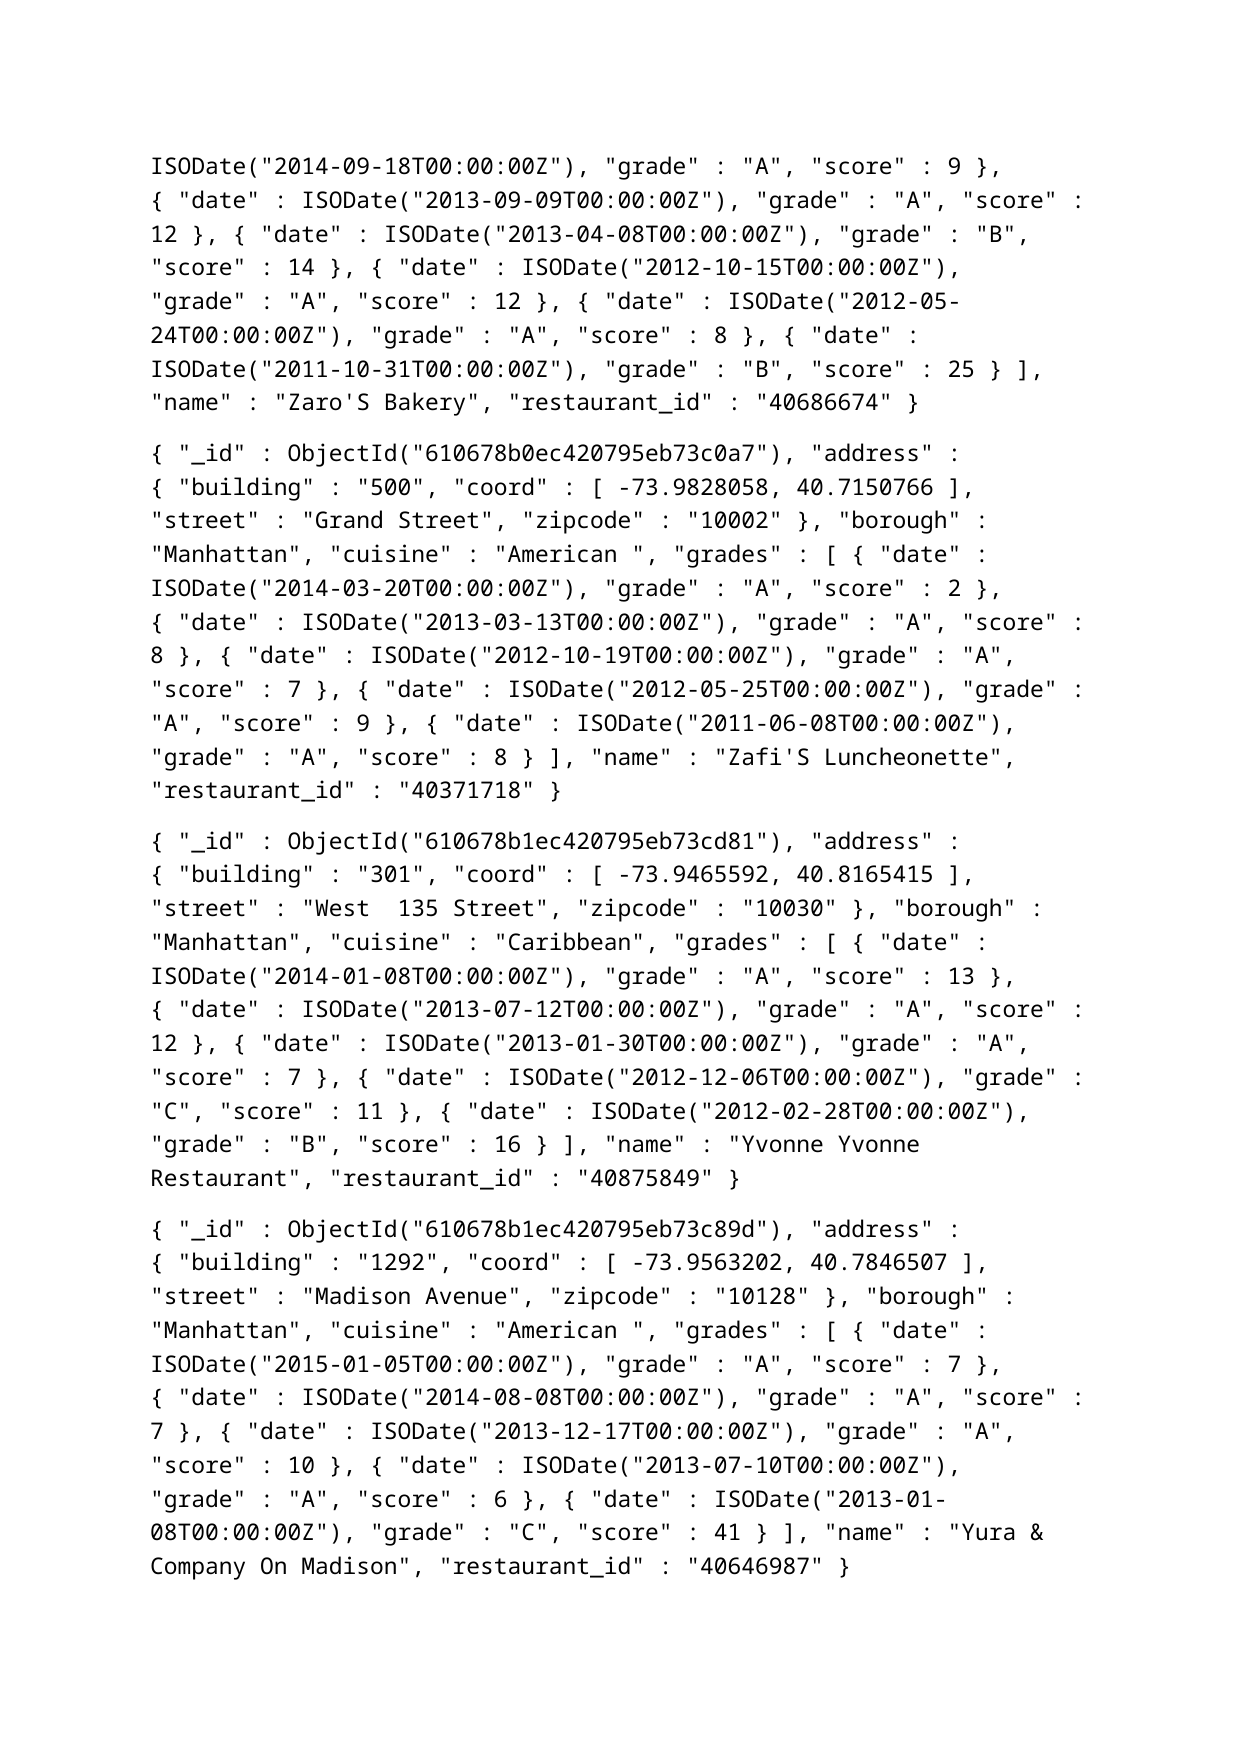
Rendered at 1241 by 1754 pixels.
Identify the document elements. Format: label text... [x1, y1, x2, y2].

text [150, 150, 1090, 417]
text { "_id" : ObjectId("610678b1ec420795eb73c89d"), "address" : { "building" : "1292", "coord" : [ -73.9563202, 40.7846507 ], "street" : "Madison Avenue", "zipcode" : "10128" }, "borough" : "Manhattan", "cuisine" : "American ", "grades" : [ { "date" : ISODate("2015-01-05T00:00:00Z"), "grade" : "A", "score" : 7 }, { "date" : ISODate("2014-08-08T00:00:00Z"), "grade" : "A", "score" : 7 }, { "date" : ISODate("2013-12-17T00:00:00Z"), "grade" : "A", "score" : 10 }, { "date" : ISODate("2013-07-10T00:00:00Z"), "grade" : "A", "score" : 6 }, { "date" : ISODate("2013-01-08T00:00:00Z"), "grade" : "C", "score" : 41 } ], "name" : "Yura & Company On Madison", "restaurant_id" : "40646987" } [150, 1212, 1090, 1581]
text { "_id" : ObjectId("610678b1ec420795eb73cd81"), "address" : { "building" : "301", "coord" : [ -73.9465592, 40.8165415 ], "street" : "West 135 Street", "zipcode" : "10030" }, "borough" : "Manhattan", "cuisine" : "Caribbean", "grades" : [ { "date" : ISODate("2014-01-08T00:00:00Z"), "grade" : "A", "score" : 13 }, { "date" : ISODate("2013-07-12T00:00:00Z"), "grade" : "A", "score" : 12 }, { "date" : ISODate("2013-01-30T00:00:00Z"), "grade" : "A", "score" : 7 }, { "date" : ISODate("2012-12-06T00:00:00Z"), "grade" : "C", "score" : 11 }, { "date" : ISODate("2012-02-28T00:00:00Z"), "grade" : "B", "score" : 16 } ], "name" : "Yvonne Yvonne Restaurant", "restaurant_id" : "40875849" } [150, 824, 1090, 1193]
text { "_id" : ObjectId("610678b0ec420795eb73c0a7"), "address" : { "building" : "500", "coord" : [ -73.9828058, 40.7150766 ], "street" : "Grand Street", "zipcode" : "10002" }, "borough" : "Manhattan", "cuisine" : "American ", "grades" : [ { "date" : ISODate("2014-03-20T00:00:00Z"), "grade" : "A", "score" : 2 }, { "date" : ISODate("2013-03-13T00:00:00Z"), "grade" : "A", "score" : 8 }, { "date" : ISODate("2012-10-19T00:00:00Z"), "grade" : "A", "score" : 7 }, { "date" : ISODate("2012-05-25T00:00:00Z"), "grade" : "A", "score" : 9 }, { "date" : ISODate("2011-06-08T00:00:00Z"), "grade" : "A", "score" : 8 } ], "name" : "Zafi'S Luncheonette", "restaurant_id" : "40371718" } [150, 437, 1090, 805]
